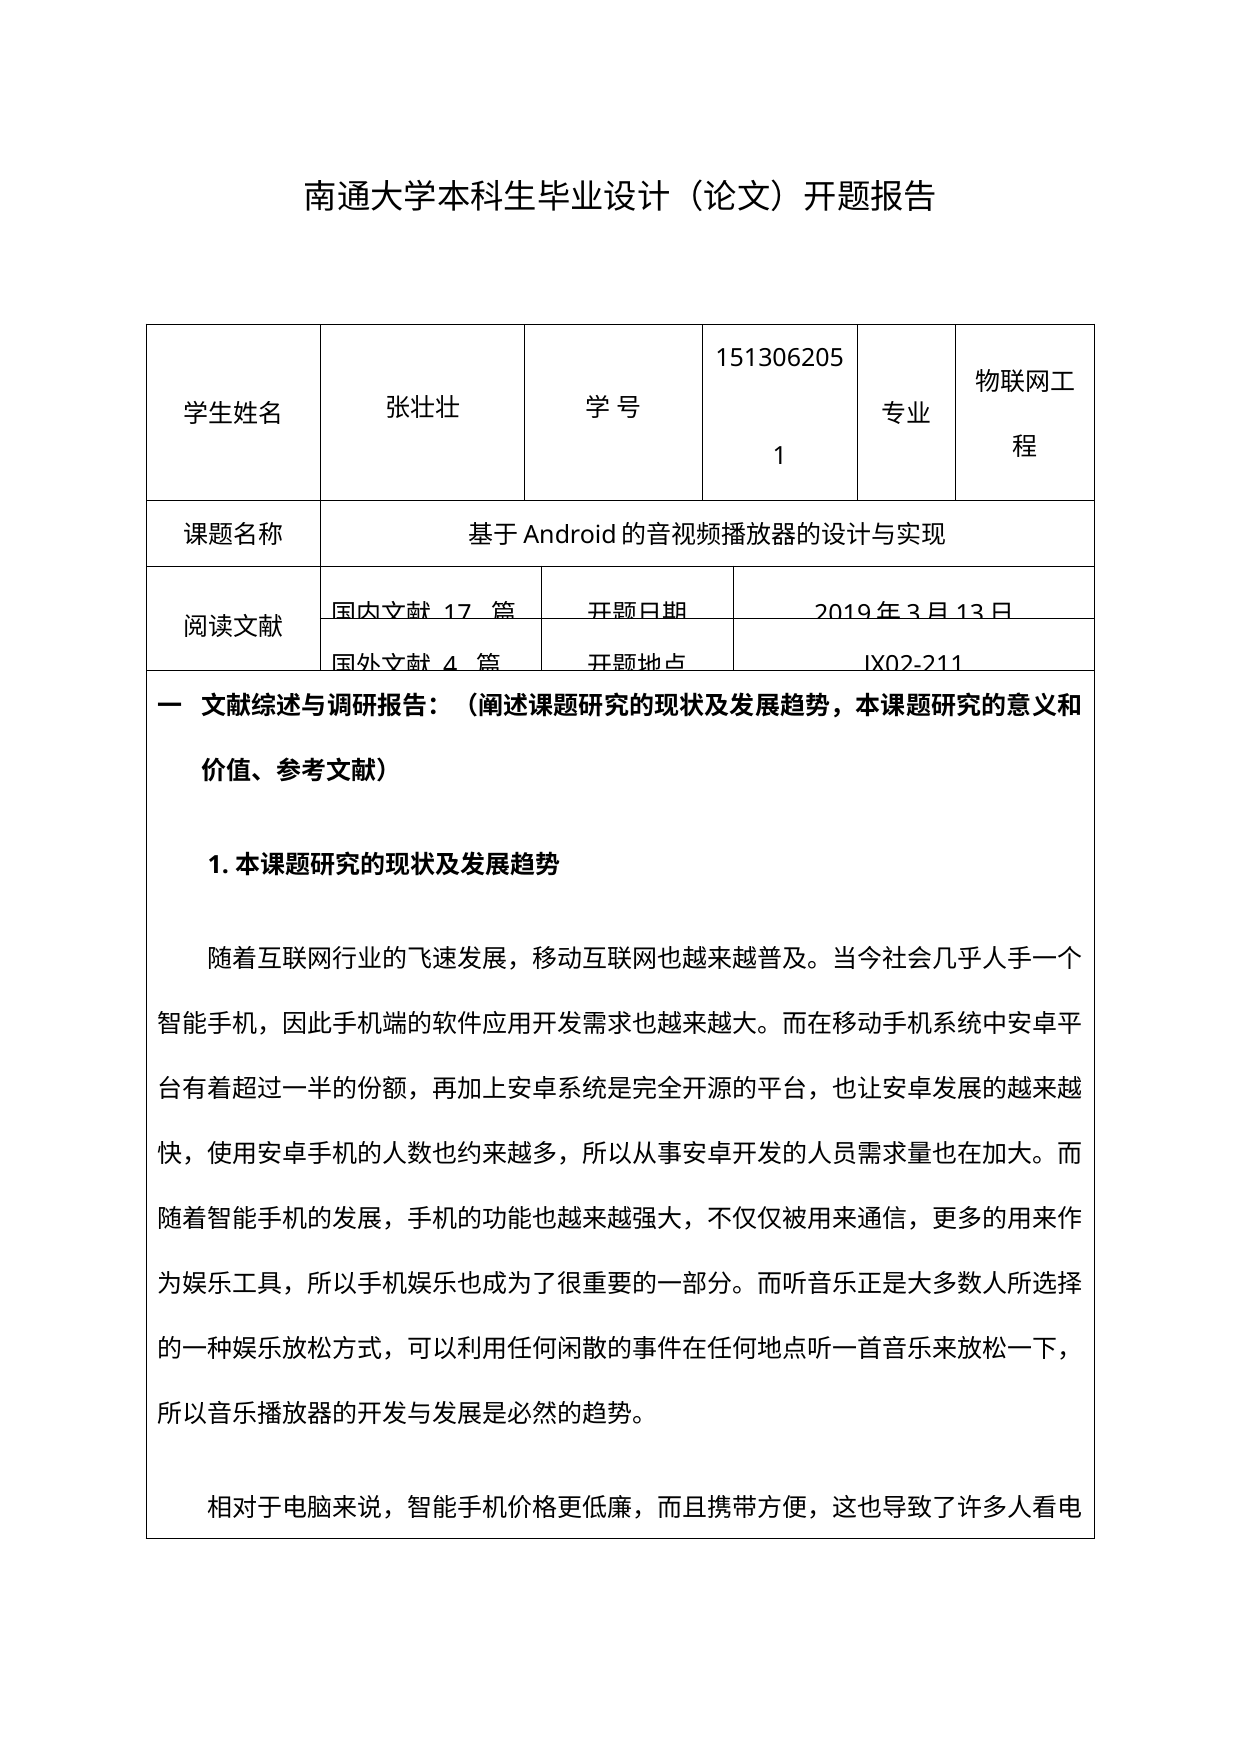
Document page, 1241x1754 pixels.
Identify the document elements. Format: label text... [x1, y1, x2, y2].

table_cell 国内文献 17 篇 [321, 567, 541, 618]
table_header 学 号 [525, 325, 702, 499]
table_cell JX02-211 [734, 619, 1094, 670]
table_cell 开题日期 [542, 567, 733, 618]
table_header 物联网工程 [956, 325, 1094, 499]
table_cell 开题地点 [542, 619, 733, 670]
table_cell 阅读文献 情 况 [147, 567, 320, 670]
table_cell 基于Android的音视频播放器的设计与实现 [321, 501, 1094, 566]
table_header 学生姓名 [147, 325, 320, 499]
table_header 专业 [858, 325, 955, 499]
table_cell 国外文献 4 篇 [321, 619, 541, 670]
text 南通大学本科生毕业设计（论文）开题报告 [187, 162, 1053, 227]
table_cell 2019年3月13日 [734, 567, 1094, 618]
table_header 1513062051 [703, 325, 857, 499]
table_cell 课题名称 [147, 501, 320, 566]
table_header 张壮壮 [321, 325, 524, 499]
